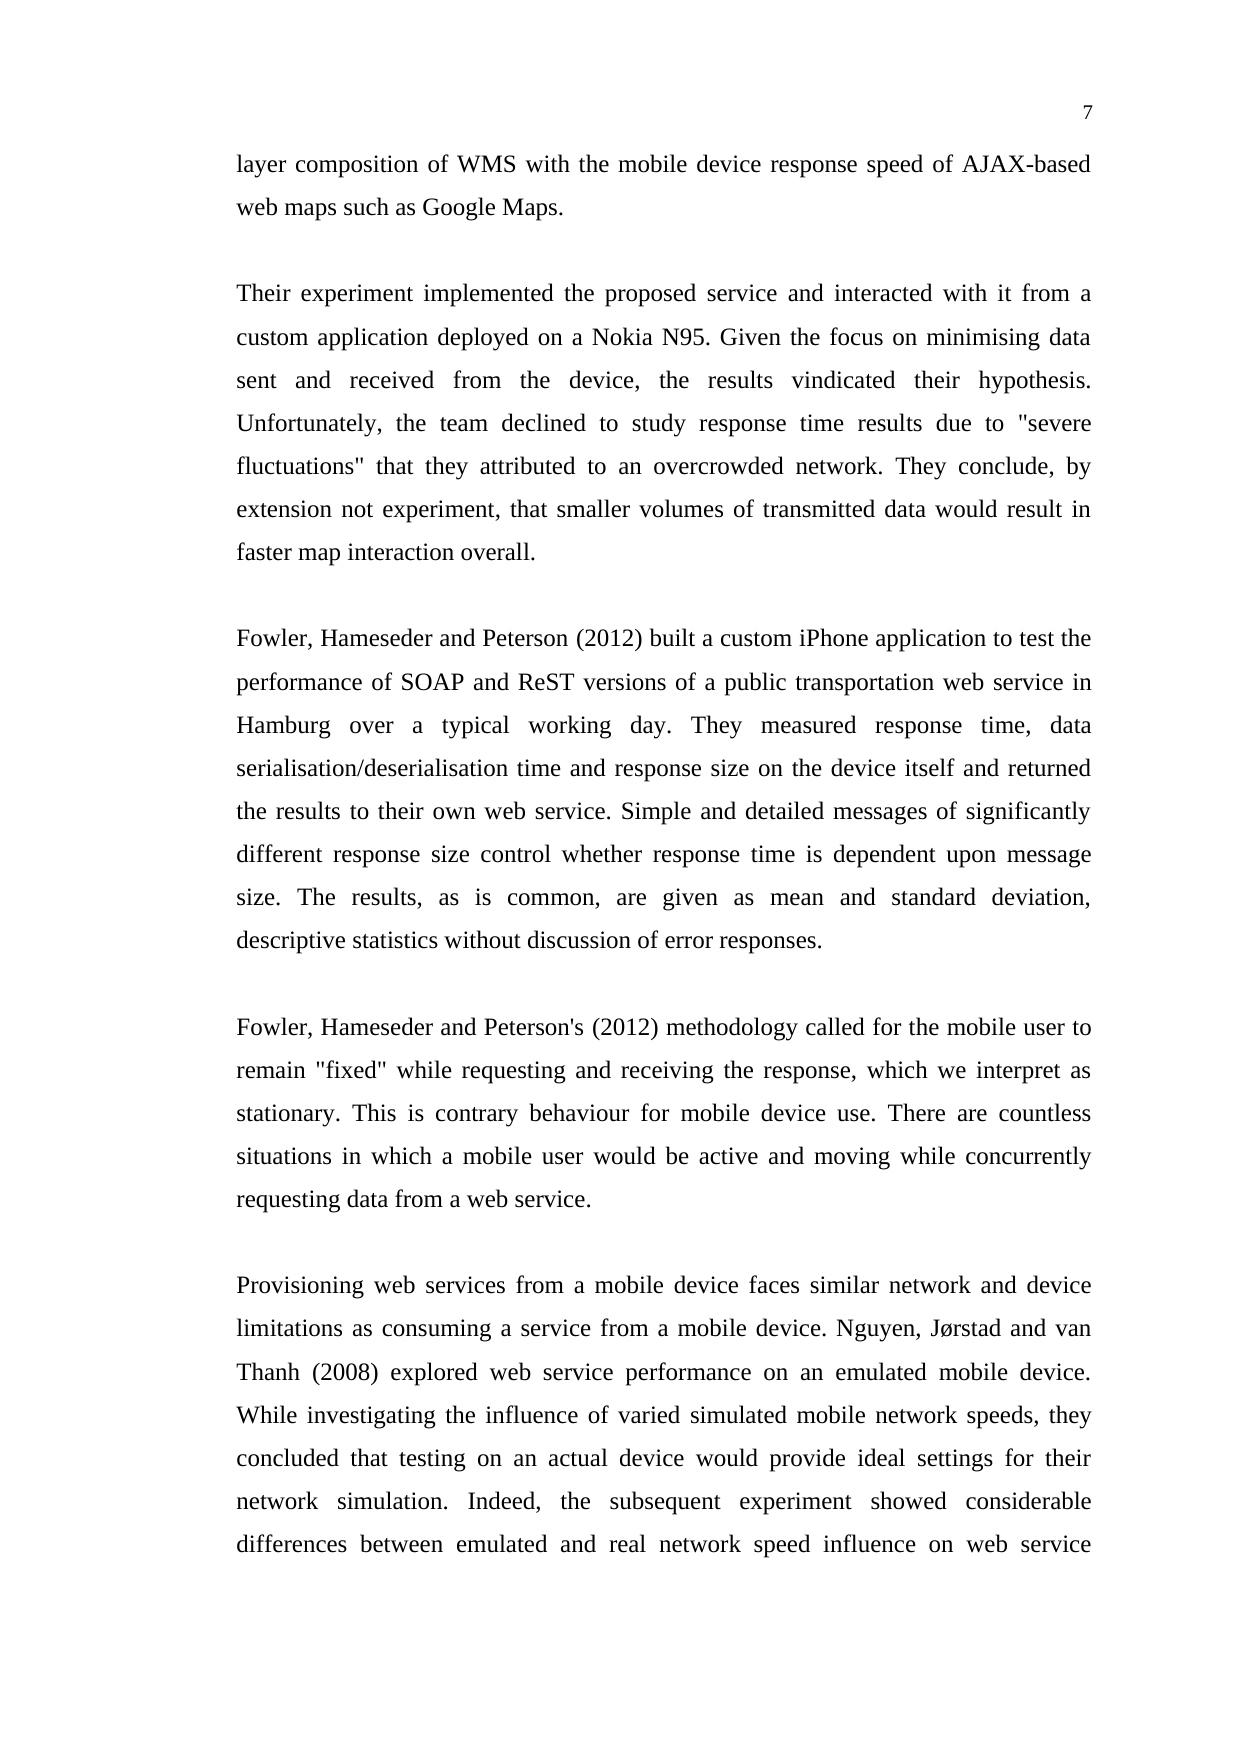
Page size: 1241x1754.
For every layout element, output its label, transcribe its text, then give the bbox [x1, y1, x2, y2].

text Fowler, Hameseder and Peterson (2012) built a custom iPhone application to test the performance of SOAP and ReST versions of a public transportation web service in Hamburg over a typical working day. They measured response time, data serialisation/deserialisation time and response size on the device itself and returned the results to their own web service. Simple and detailed messages of significantly different response size control whether response time is dependent upon message size. The results, as is common, are given as mean and standard deviation, descriptive statistics without discussion of error responses. [236, 623, 1092, 954]
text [236, 1270, 1092, 1558]
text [236, 149, 1092, 221]
text Fowler, Hameseder and Peterson's (2012) methodology called for the mobile user to remain "fixed" while requesting and receiving the response, which we interpret as stationary. This is contrary behaviour for mobile device use. There are countless situations in which a mobile user would be active and moving while concurrently requesting data from a web service. [236, 1012, 1092, 1213]
text Their experiment implemented the proposed service and interacted with it from a custom application deployed on a Nokia N95. Given the focus on minimising data sent and received from the device, the results vindicated their hypothesis. Unfortunately, the team declined to study response time results due to "severe fluctuations" that they attributed to an overcrowded network. They conclude, by extension not experiment, that smaller volumes of transmitted data would result in faster map interaction overall. [236, 278, 1092, 566]
